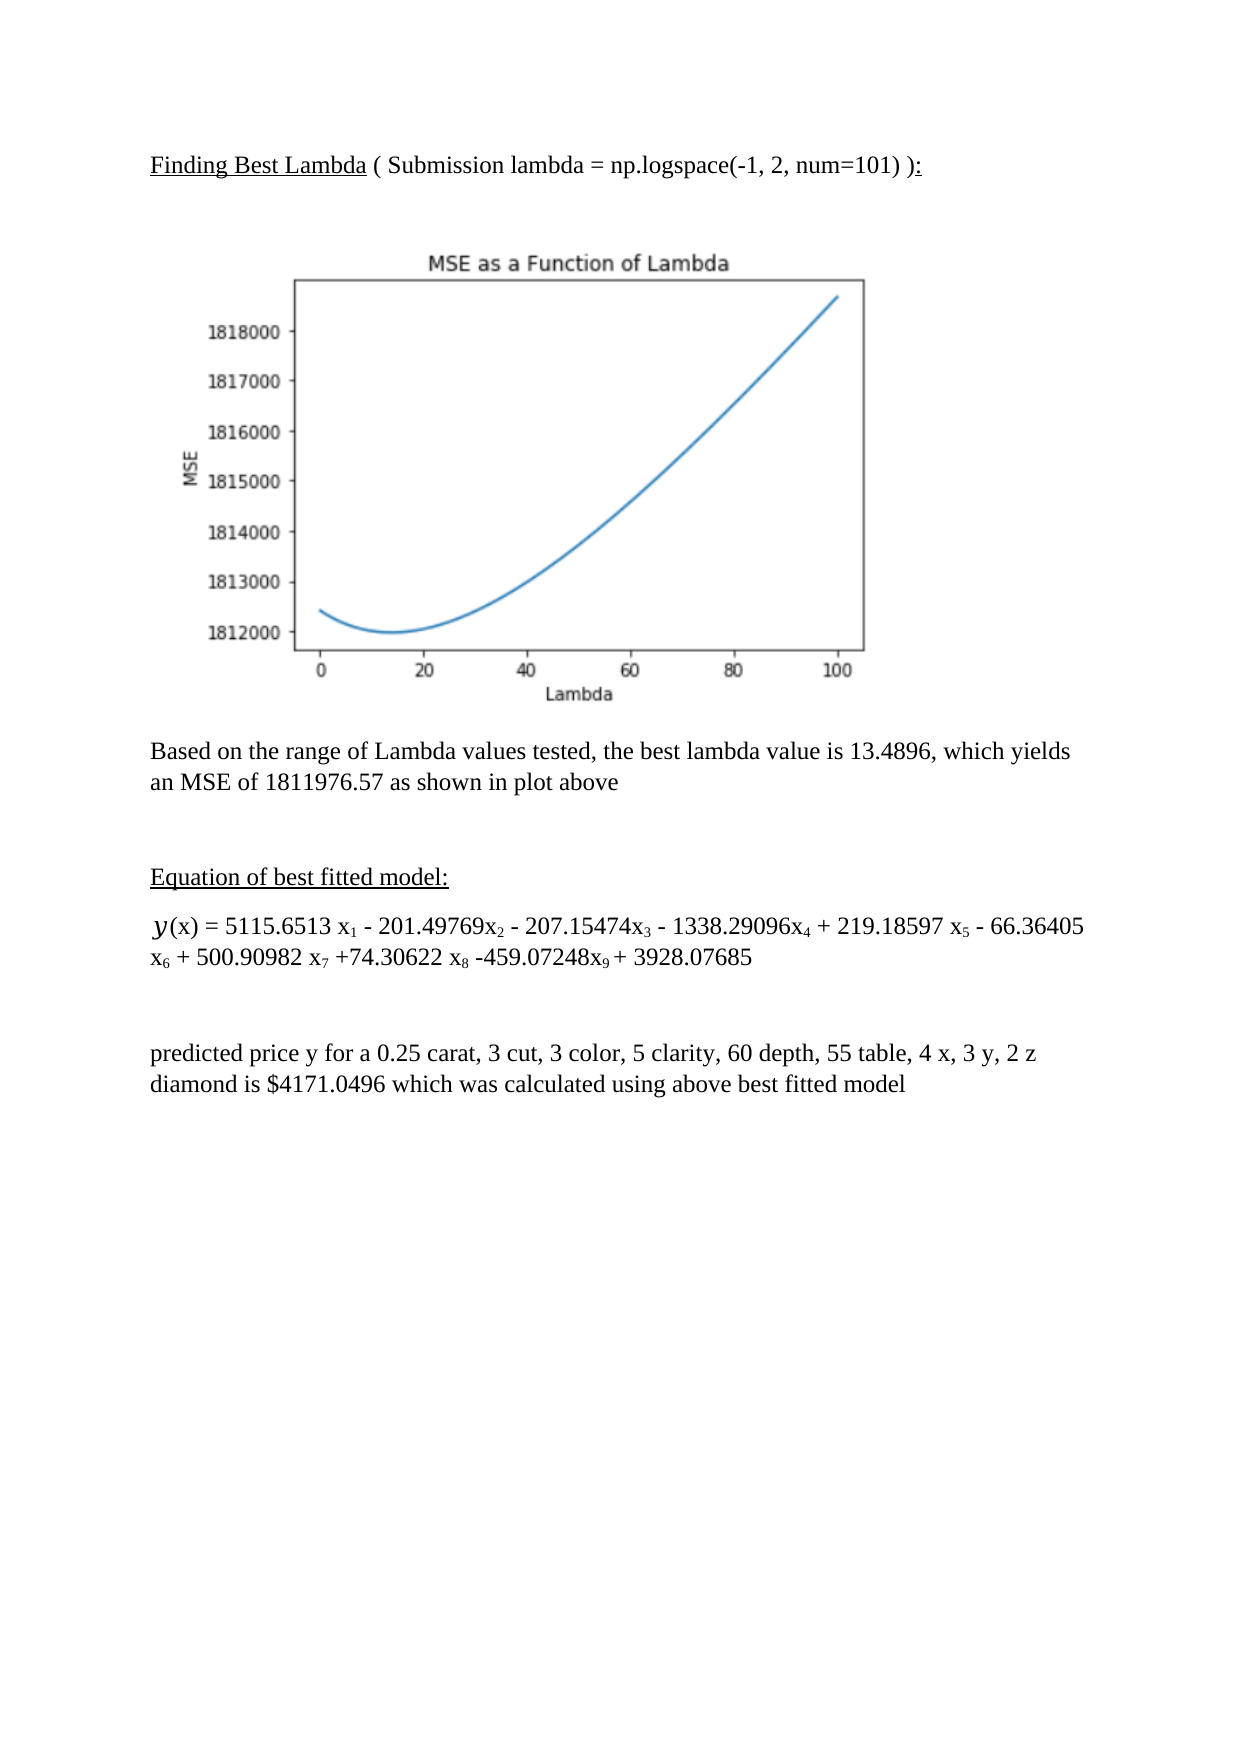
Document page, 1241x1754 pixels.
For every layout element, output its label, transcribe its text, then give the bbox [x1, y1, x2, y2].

text predicted price y for a 0.25 carat, 3 cut, 3 color, 5 clarity, 60 depth, 55 table, 4 x, 3 y, 2 z diamond is $4171.0496 which was calculated using above best fitted model [150, 1038, 1090, 1098]
picture [150, 245, 928, 717]
text Based on the range of Lambda values tested, the best lambda value is 13.4896, which yields an MSE of 1811976.57 as shown in plot above [150, 736, 1090, 796]
text Finding Best Lambda ( Submission lambda = np.logspace(-1, 2, num=101) ): [150, 150, 1090, 179]
text Equation of best fitted model: [150, 862, 1090, 891]
text 𝑦(x) = 5115.6513 x1 - 201.49769x2 - 207.15474x3 - 1338.29096x4 + 219.18597 x5 - 66.36405 x6 + 500.90982 x7 +74.30622 x8 -459.07248x9 + 3928.07685 [150, 910, 1090, 971]
